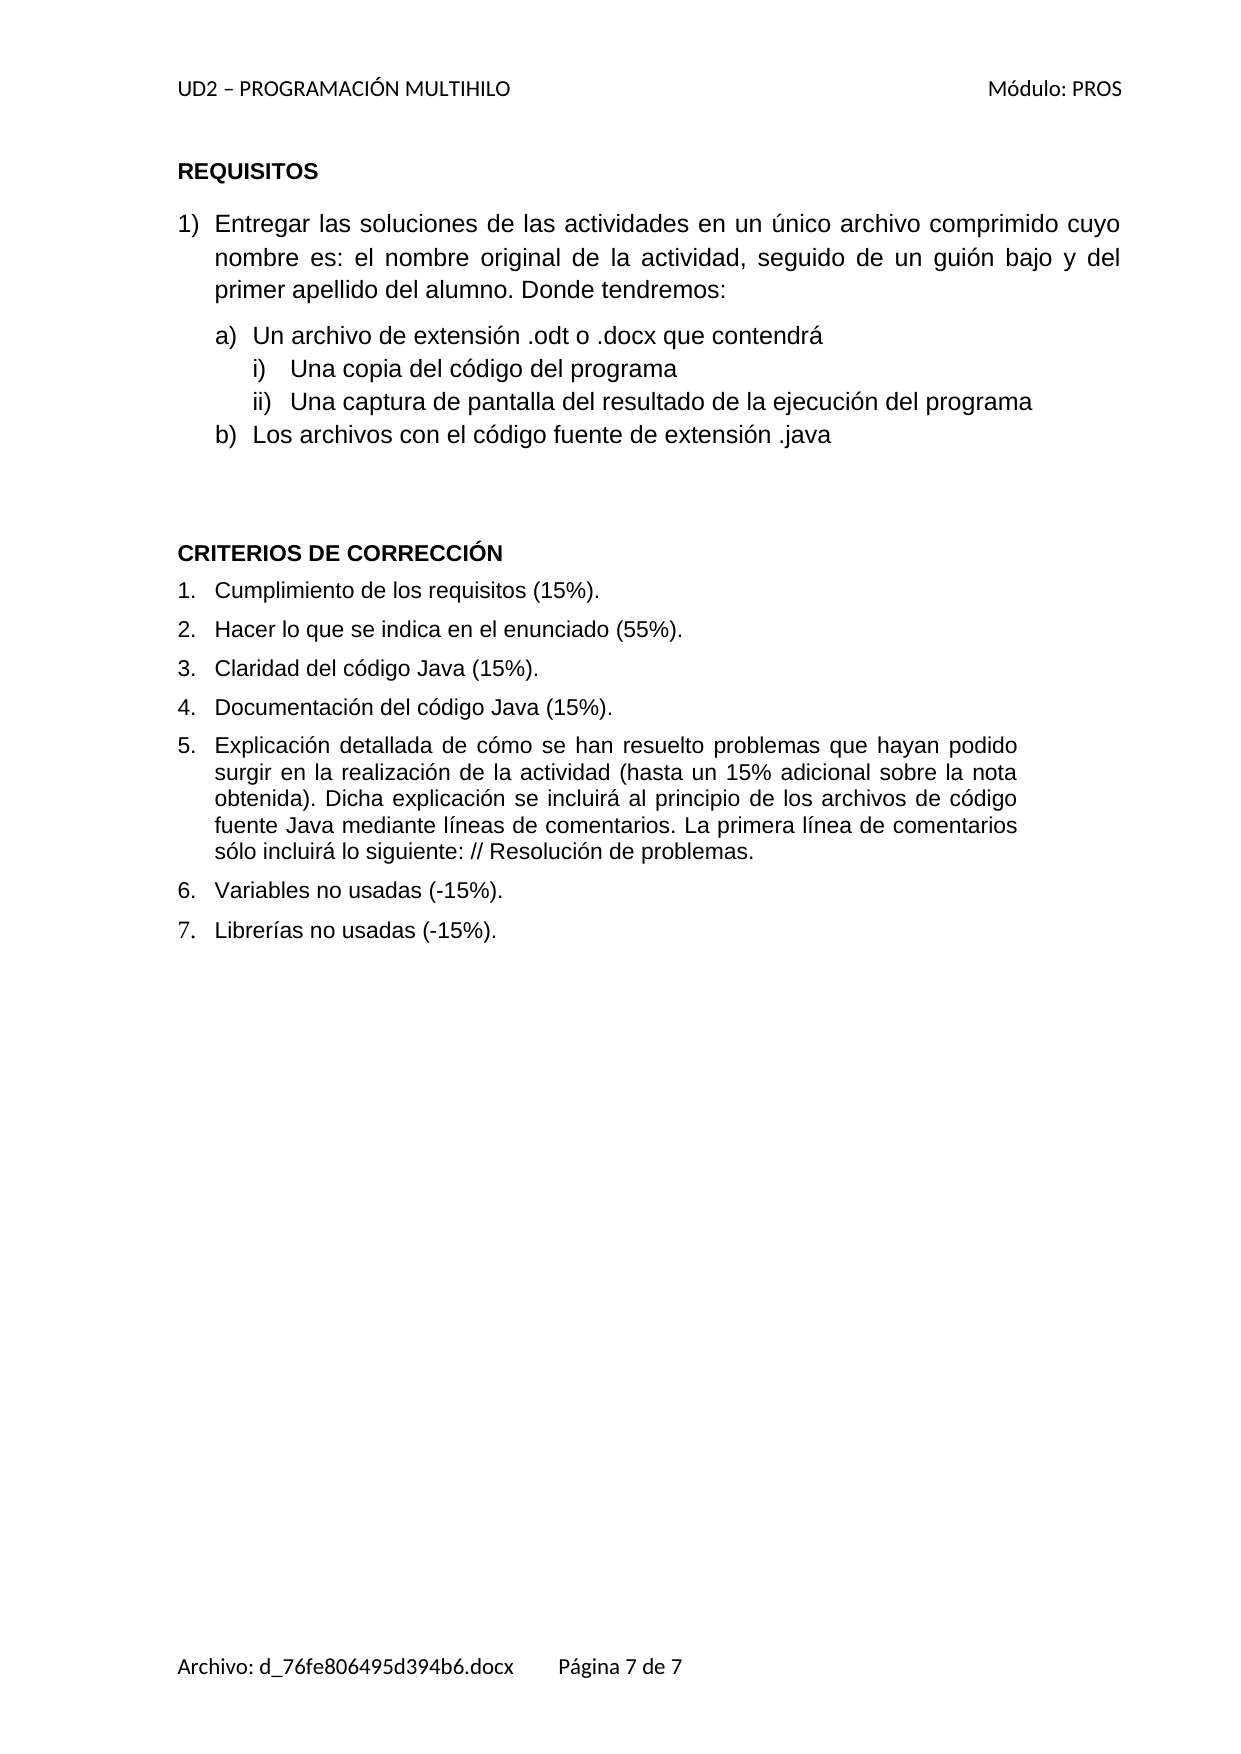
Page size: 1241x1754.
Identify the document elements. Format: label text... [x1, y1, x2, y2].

list Un archivo de extensión .odt o .docx que contendrá [215, 321, 1122, 350]
list Los archivos con el código fuente de extensión .java [215, 420, 1122, 449]
list Cumplimiento de los requisitos (15%). [177, 577, 1019, 603]
list Claridad del código Java (15%). [177, 655, 1019, 681]
list Una captura de pantalla del resultado de la ejecución del programa [252, 387, 1122, 416]
text REQUISITOS [177, 158, 1122, 184]
list Documentación del código Java (15%). [177, 694, 1019, 720]
text CRITERIOS DE CORRECCIÓN [177, 540, 1019, 567]
list Explicación detallada de cómo se han resuelto problemas que hayan podido surgir en la realización de la actividad (hasta un 15% adicional sobre la nota obtenida). Dicha explicación se incluirá al principio de los archivos de código fuente Java mediante líneas de comentarios. La primera línea de comentarios sólo incluirá lo siguiente: // Resolución de problemas. [177, 732, 1019, 864]
list Hacer lo que se indica en el enunciado (55%). [177, 616, 1019, 642]
list Variables no usadas (-15%). [177, 877, 1019, 903]
list Librerías no usadas (-15%). [177, 916, 1078, 944]
list Entregar las soluciones de las actividades en un único archivo comprimido cuyo nombre es: el nombre original de la actividad, seguido de un guión bajo y del primer apellido del alumno. Donde tendremos: [177, 209, 1122, 304]
list Una copia del código del programa [252, 354, 1122, 383]
